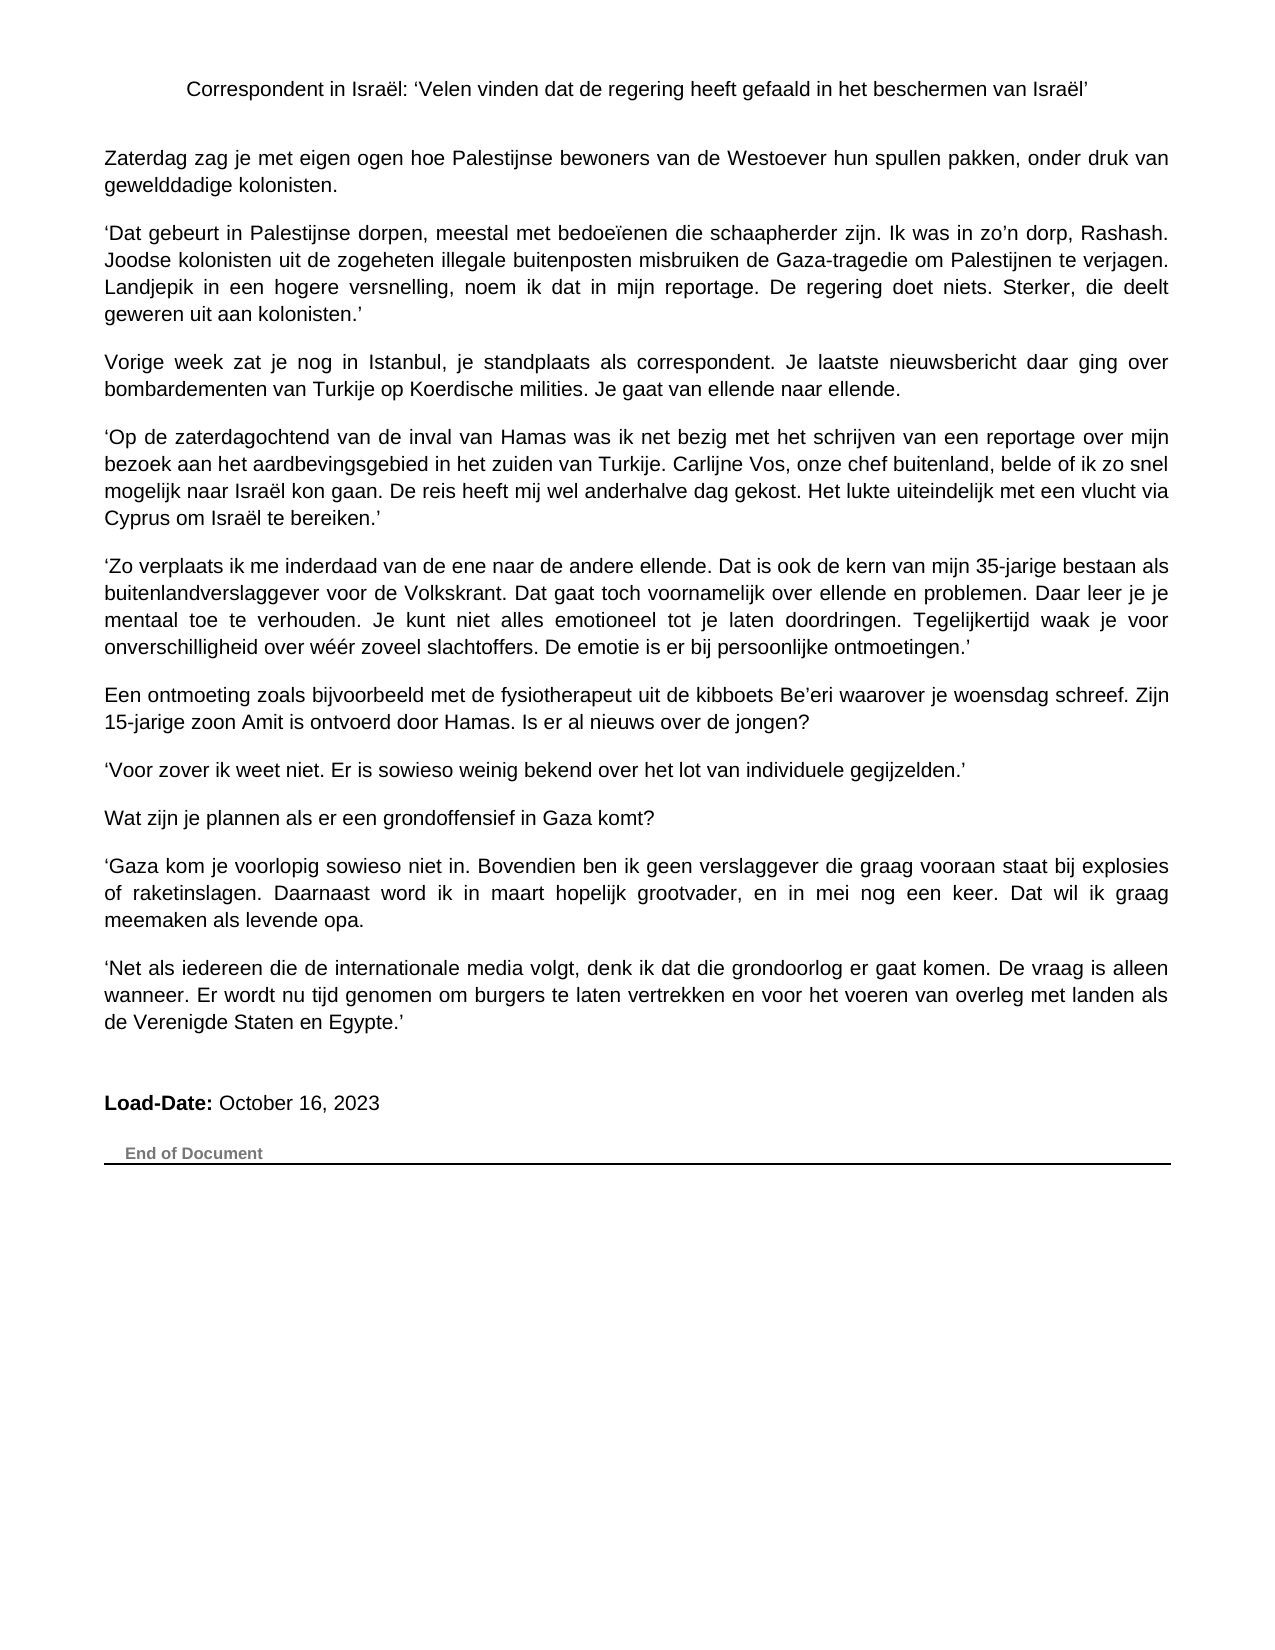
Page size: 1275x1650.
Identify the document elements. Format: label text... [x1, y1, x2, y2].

text ‘Zo verplaats ik me inderdaad van de ene naar de andere ellende. Dat is ook de kern van mijn 35-jarige bestaan als buitenlandverslaggever voor de Volkskrant. Dat gaat toch voornamelijk over ellende en problemen. Daar leer je je mentaal toe te verhouden. Je kunt niet alles emotioneel tot je laten doordringen. Tegelijkertijd waak je voor onverschilligheid over wéér zoveel slachtoffers. De emotie is er bij persoonlijke ontmoetingen.’ [104, 551, 1171, 659]
text Load-Date: October 16, 2023 [104, 1059, 1171, 1115]
text Zaterdag zag je met eigen ogen hoe Palestijnse bewoners van de Westoever hun spullen pakken, onder druk van gewelddadige kolonisten. [104, 142, 1171, 196]
text ‘Gaza kom je voorlopig sowieso niet in. Bovendien ben ik geen verslaggever die graag vooraan staat bij explosies of raketinslagen. Daarnaast word ik in maart hopelijk grootvader, en in mei nog een keer. Dat wil ik graag meemaken als levende opa. [104, 851, 1171, 932]
text Een ontmoeting zoals bijvoorbeeld met de fysiotherapeut uit de kibboets Be’eri waarover je woensdag schreef. Zijn 15-jarige zoon Amit is ontvoerd door Hamas. Is er al nieuws over de jongen? [104, 680, 1171, 734]
text End of Document [125, 1143, 1171, 1163]
text ‘Voor zover ik weet niet. Er is sowieso weinig bekend over het lot van individuele gegijzelden.’ [104, 755, 1171, 782]
text ‘Op de zaterdagochtend van de inval van Hamas was ik net bezig met het schrijven van een reportage over mijn bezoek aan het aardbevingsgebied in het zuiden van Turkije. Carlijne Vos, onze chef buitenland, belde of ik zo snel mogelijk naar Israël kon gaan. De reis heeft mij wel anderhalve dag gekost. Het lukte uiteindelijk met een vlucht via Cyprus om Israël te bereiken.’ [104, 421, 1171, 530]
text ‘Net als iedereen die de internationale media volgt, denk ik dat die grondoorlog er gaat komen. De vraag is alleen wanneer. Er wordt nu tijd genomen om burgers te laten vertrekken en voor het voeren van overleg met landen als de Verenigde Staten en Egypte.’ [104, 953, 1171, 1034]
text ‘Dat gebeurt in Palestijnse dorpen, meestal met bedoeïenen die schaapherder zijn. Ik was in zo’n dorp, Rashash. Joodse kolonisten uit de zogeheten illegale buitenposten misbruiken de Gaza-tragedie om Palestijnen te verjagen. Landjepik in een hogere versnelling, noem ik dat in mijn reportage. De regering doet niets. Sterker, die deelt geweren uit aan kolonisten.’ [104, 217, 1171, 326]
text Wat zijn je plannen als er een grondoffensief in Gaza komt? [104, 803, 1171, 830]
text Vorige week zat je nog in Istanbul, je standplaats als correspondent. Je laatste nieuwsbericht daar ging over bombardementen van Turkije op Koerdische milities. Je gaat van ellende naar ellende. [104, 346, 1171, 401]
